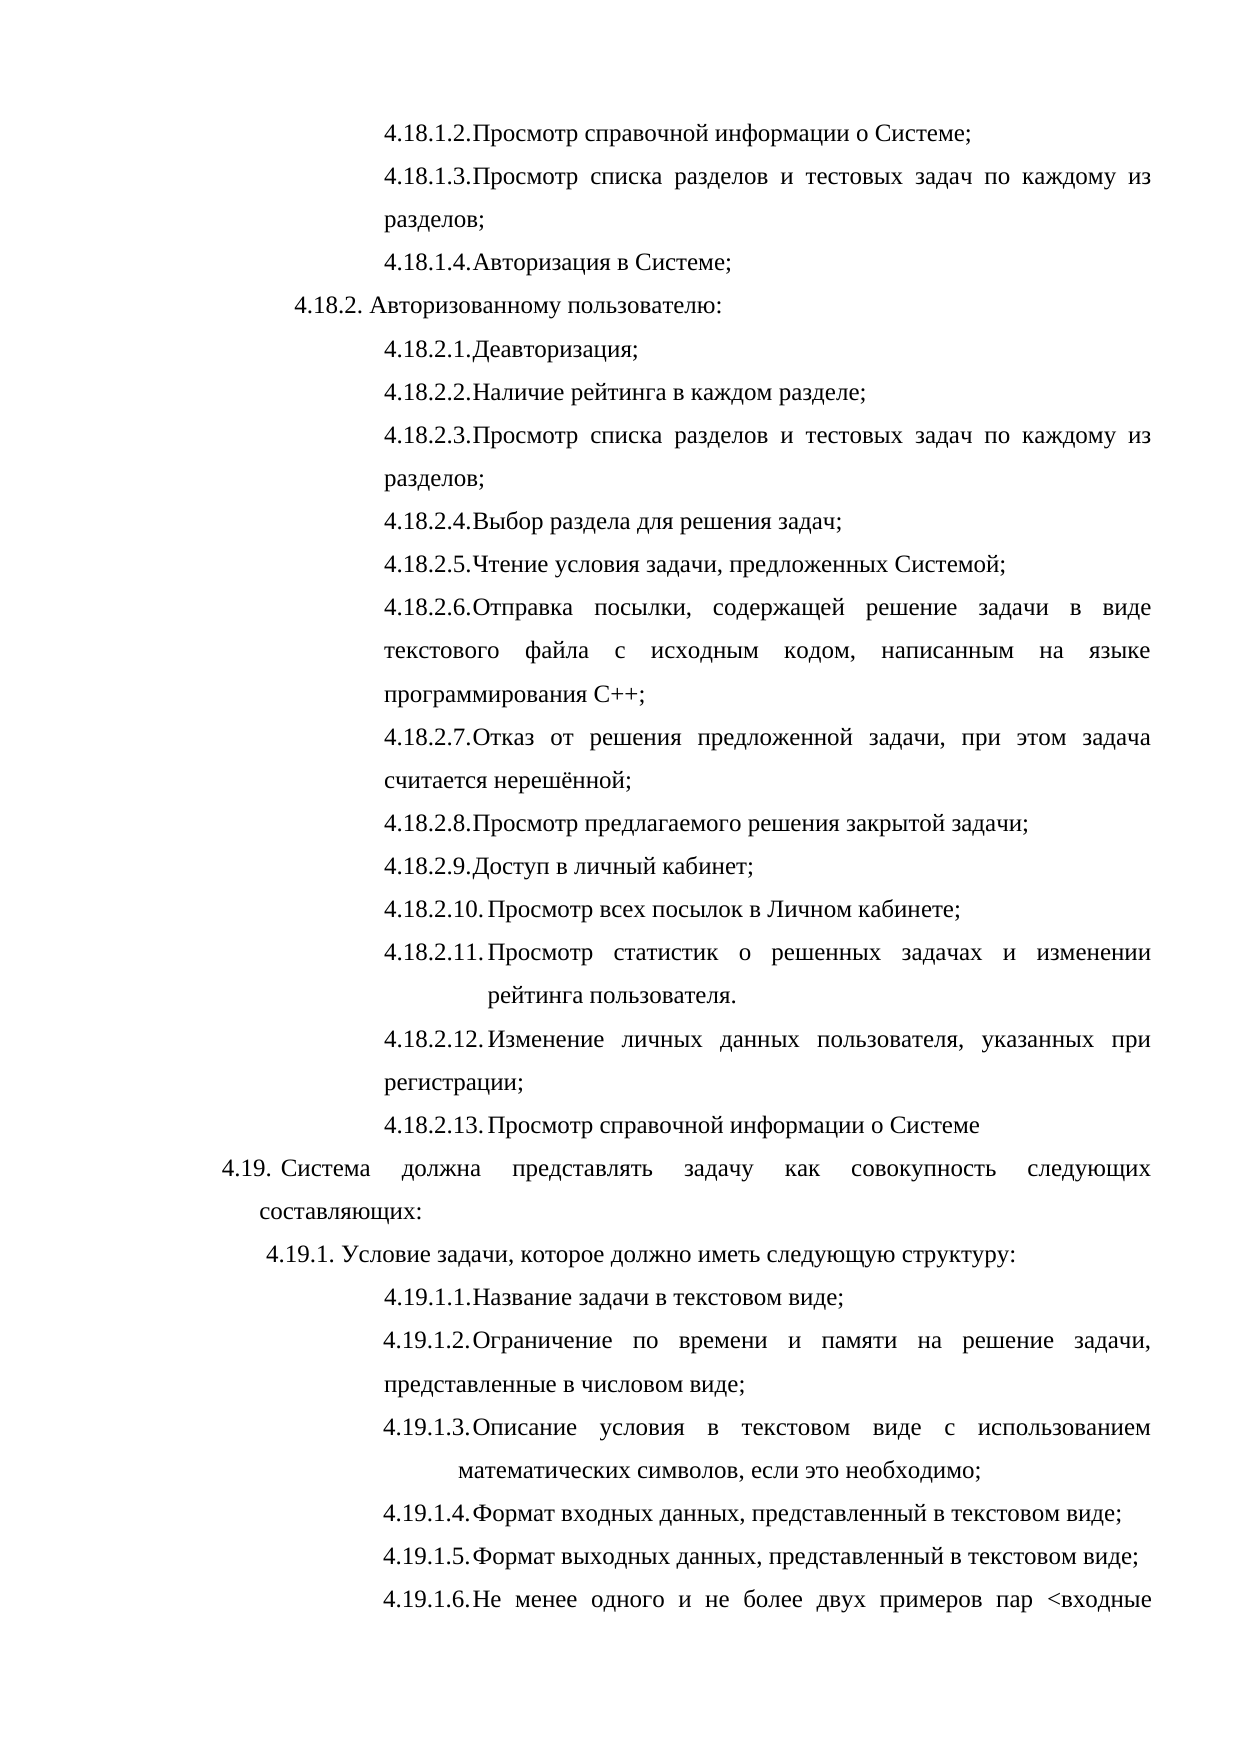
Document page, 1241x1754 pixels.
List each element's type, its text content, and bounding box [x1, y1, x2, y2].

list Просмотр списка разделов и тестовых задач по каждому из разделов; [384, 420, 1152, 492]
list Доступ в личный кабинет; [384, 851, 1152, 880]
list Отправка посылки, содержащей решение задачи в виде текстового файла с исходным кодом, написанным на языке программирования С++; [384, 592, 1152, 707]
list Название задачи в текстовом виде; [384, 1282, 1152, 1311]
list Просмотр всех посылок в Личном кабинете; [384, 894, 1152, 923]
list Система должна представлять задачу как совокупность следующих составляющих: [222, 1153, 1152, 1225]
list Формат входных данных, представленный в текстовом виде; [383, 1498, 1152, 1527]
list Выбор раздела для решения задач; [384, 506, 1152, 535]
list Наличие рейтинга в каждом разделе; [384, 377, 1152, 406]
list Просмотр списка разделов и тестовых задач по каждому из разделов; [384, 161, 1152, 233]
list Условие задачи, которое должно иметь следующую структуру: [266, 1239, 1152, 1268]
list Просмотр предлагаемого решения закрытой задачи; [384, 808, 1152, 837]
list Просмотр справочной информации о Системе; [384, 118, 1152, 147]
list Ограничение по времени и памяти на решение задачи, представленные в числовом виде; [383, 1326, 1152, 1397]
list Авторизованному пользователю: [294, 291, 1152, 319]
list Авторизация в Системе; [384, 247, 1152, 276]
list Деавторизация; [384, 334, 1152, 362]
list Просмотр справочной информации о Системе [384, 1110, 1152, 1139]
list Просмотр статистик о решенных задачах и изменении рейтинга пользователя. [384, 937, 1152, 1009]
list Изменение личных данных пользователя, указанных при регистрации; [384, 1024, 1152, 1096]
list Описание условия в текстовом виде с использованием математических символов, если это необходимо; [383, 1412, 1152, 1484]
list Чтение условия задачи, предложенных Системой; [384, 549, 1152, 578]
list Отказ от решения предложенной задачи, при этом задача считается нерешённой; [384, 722, 1152, 794]
list Формат выходных данных, представленный в текстовом виде; [383, 1541, 1152, 1570]
